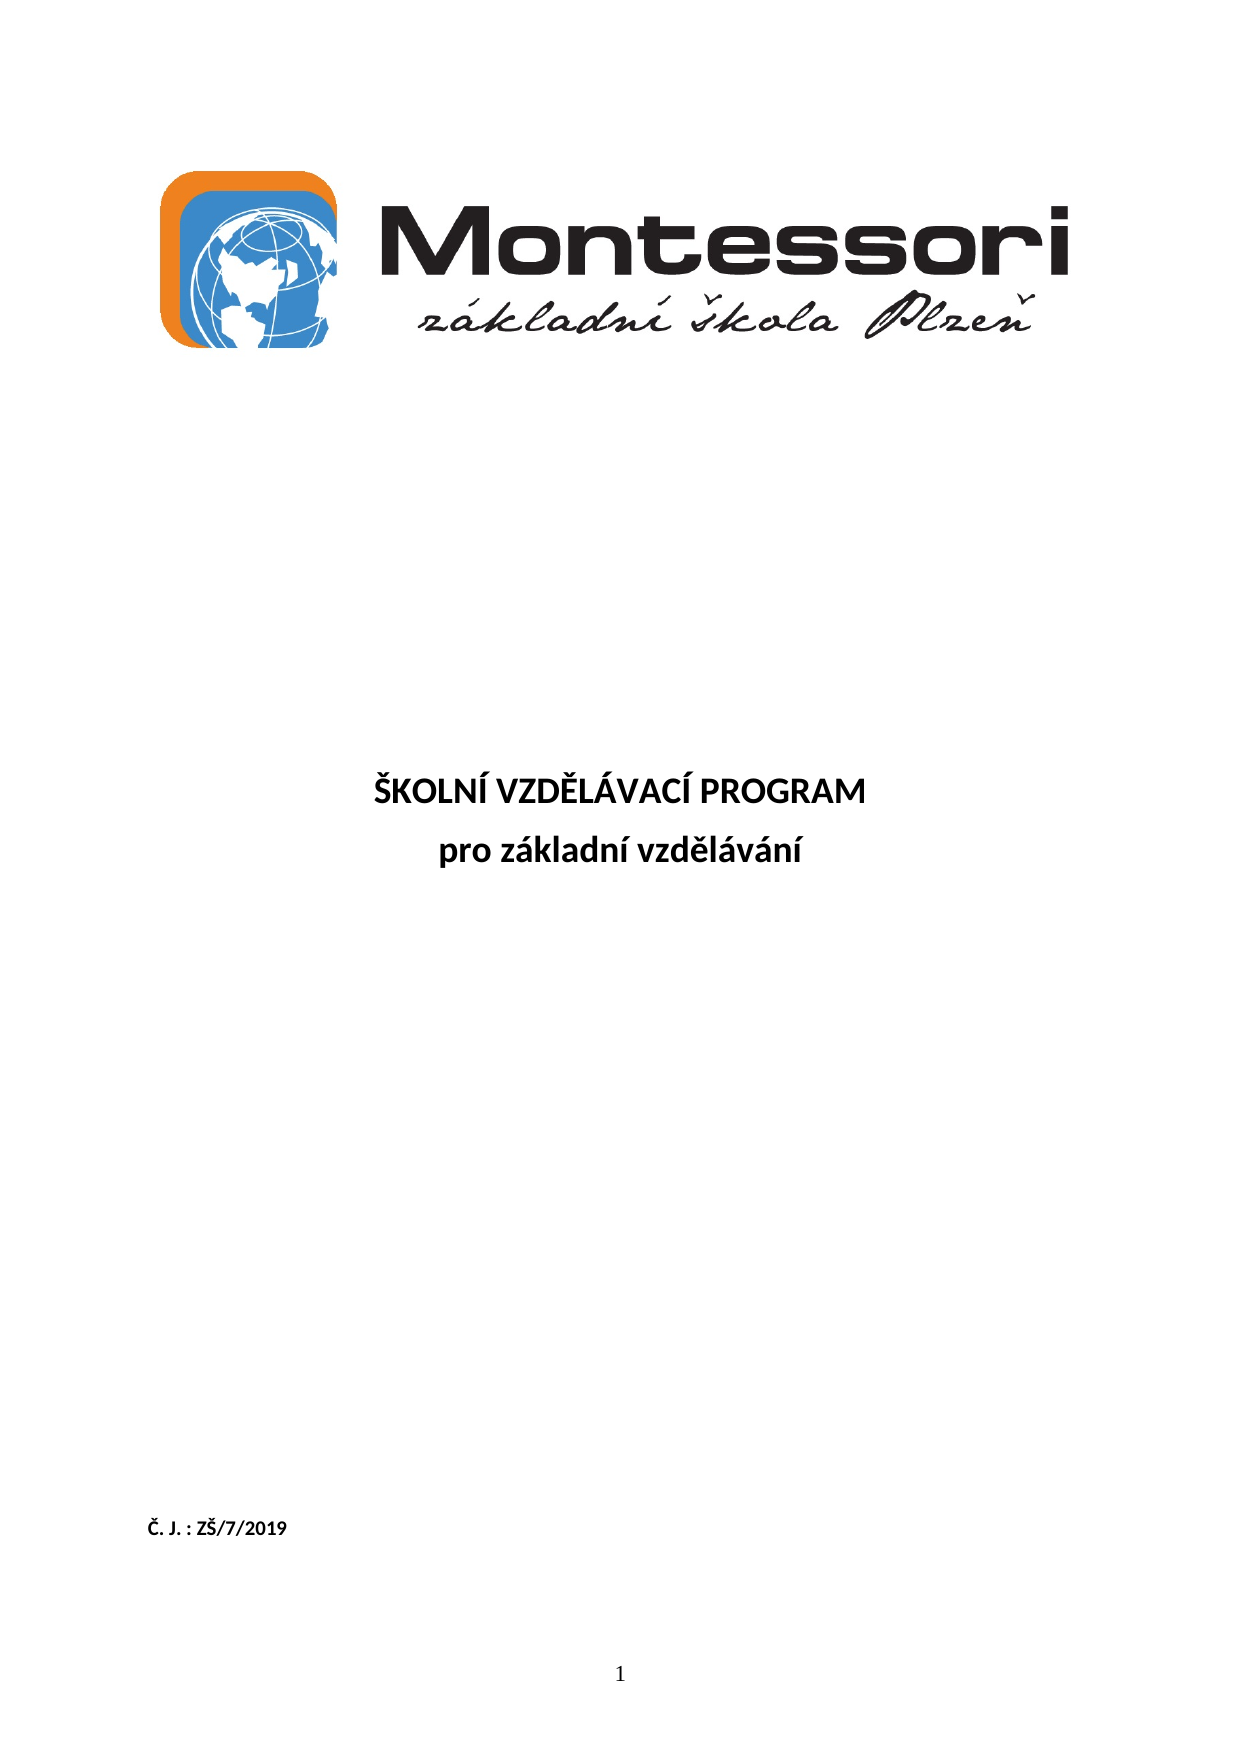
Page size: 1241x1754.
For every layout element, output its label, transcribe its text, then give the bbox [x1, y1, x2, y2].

text Č. j. : ZŠ/7/2019 [148, 1515, 1092, 1540]
picture [147, 160, 1093, 369]
text pro základní vzdělávání [148, 826, 1092, 871]
text Školní vzdělávací program [148, 767, 1092, 813]
